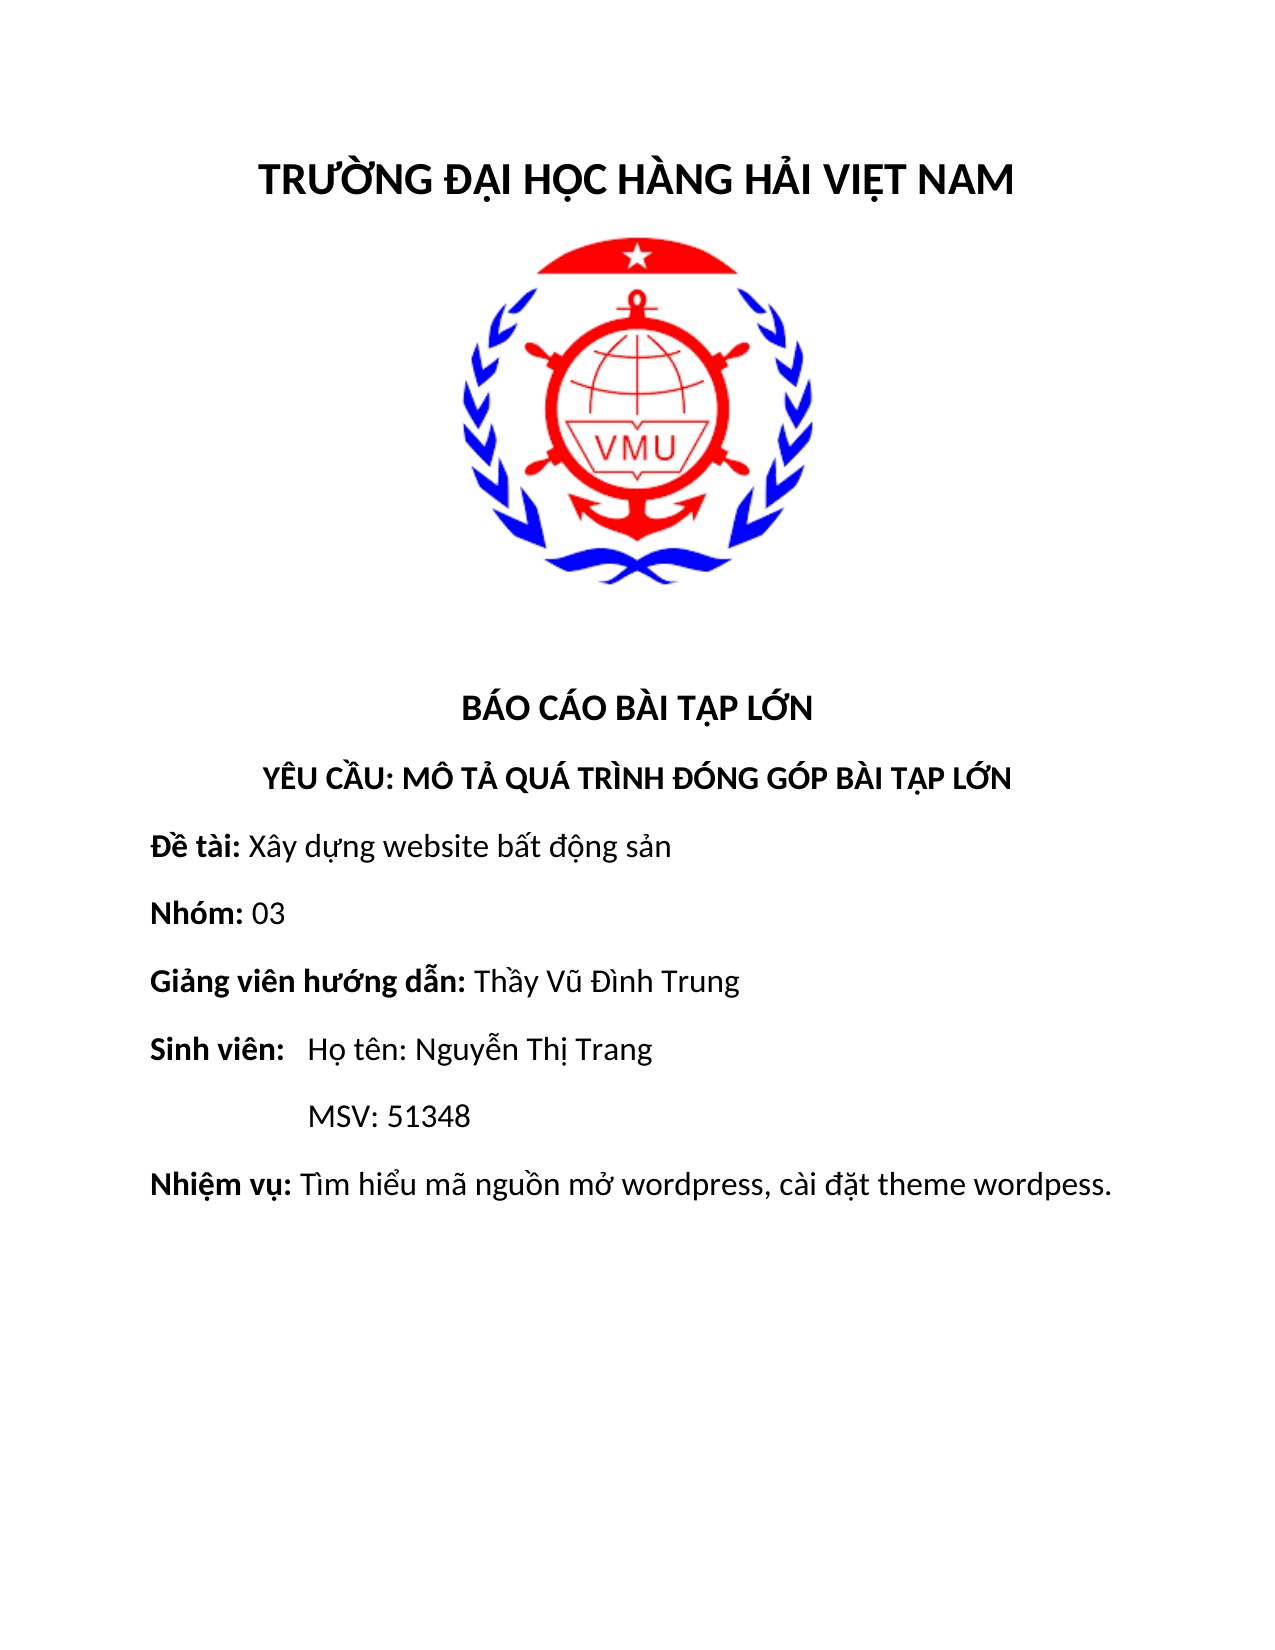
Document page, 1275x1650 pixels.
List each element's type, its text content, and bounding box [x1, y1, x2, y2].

text TRƯỜNG ĐẠI HỌC HÀNG HẢI VIỆT NAM [150, 150, 1125, 206]
text BÁO CÁO BÀI TẬP LỚN [150, 684, 1125, 729]
text Nhiệm vụ: Tìm hiểu mã nguồn mở wordpress, cài đặt theme wordpess. [150, 1163, 1125, 1203]
text MSV: 51348 [150, 1095, 1125, 1136]
text Sinh viên: Họ tên: Nguyễn Thị Trang [150, 1028, 1125, 1068]
text Đề tài: Xây dựng website bất động sản [150, 825, 1125, 866]
text Giảng viên hướng dẫn: Thầy Vũ Đình Trung [150, 960, 1125, 1001]
picture [461, 235, 814, 586]
text Nhóm: 03 [150, 892, 1125, 933]
text YÊU CẦU: MÔ TẢ QUÁ TRÌNH ĐÓNG GÓP BÀI TẬP LỚN [150, 757, 1125, 798]
